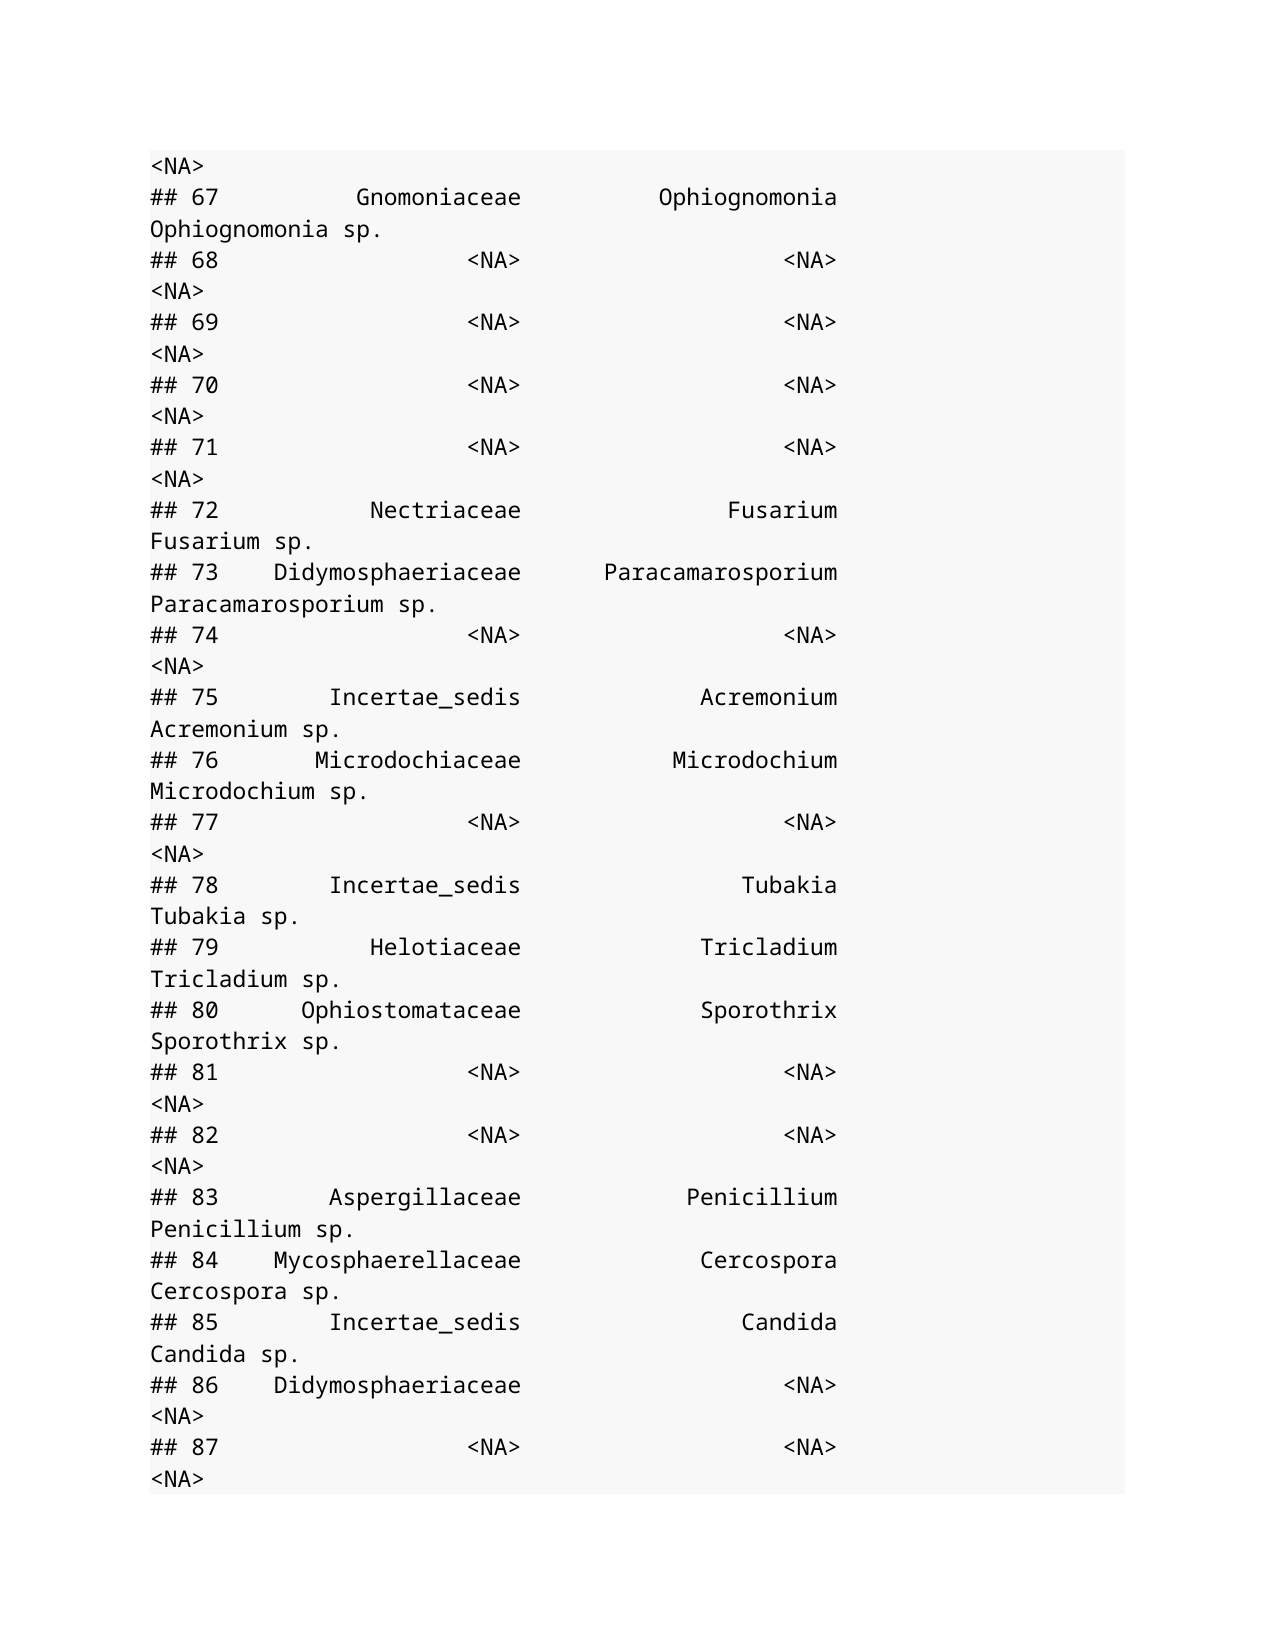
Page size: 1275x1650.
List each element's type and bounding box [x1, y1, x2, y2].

text [150, 150, 1125, 1494]
